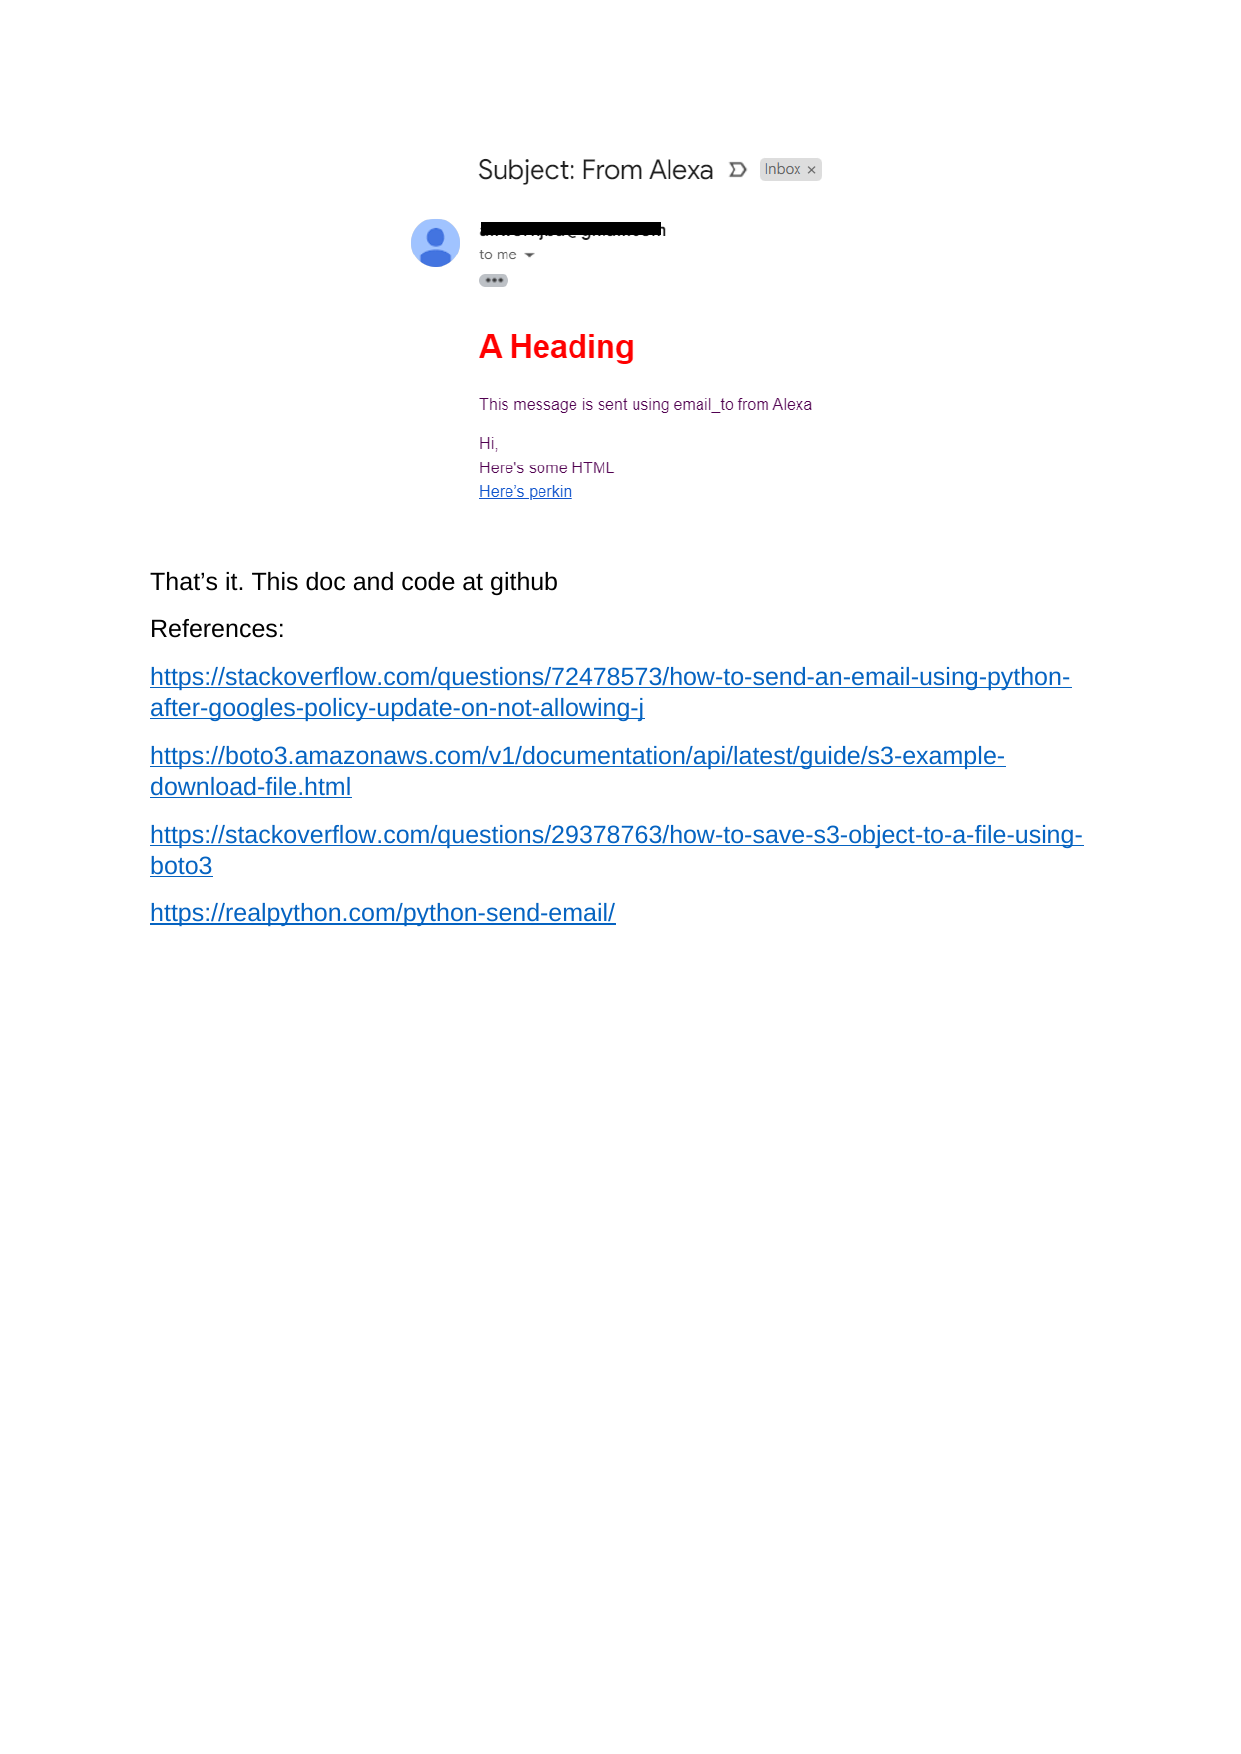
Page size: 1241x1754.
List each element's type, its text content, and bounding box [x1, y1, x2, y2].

text https://stackoverflow.com/questions/72478573/how-to-send-an-email-using-python-after-googles-policy-update-on-not-allowing-j [150, 662, 1090, 722]
text https://realpython.com/python-send-email/ [150, 898, 1090, 927]
text References: [150, 614, 1090, 643]
text https://boto3.amazonaws.com/v1/documentation/api/latest/guide/s3-example-download-file.html [150, 741, 1090, 801]
picture [410, 150, 830, 501]
text That’s it. This doc and code at github [150, 567, 1090, 595]
text https://stackoverflow.com/questions/29378763/how-to-save-s3-object-to-a-file-using-boto3 [150, 819, 1090, 879]
